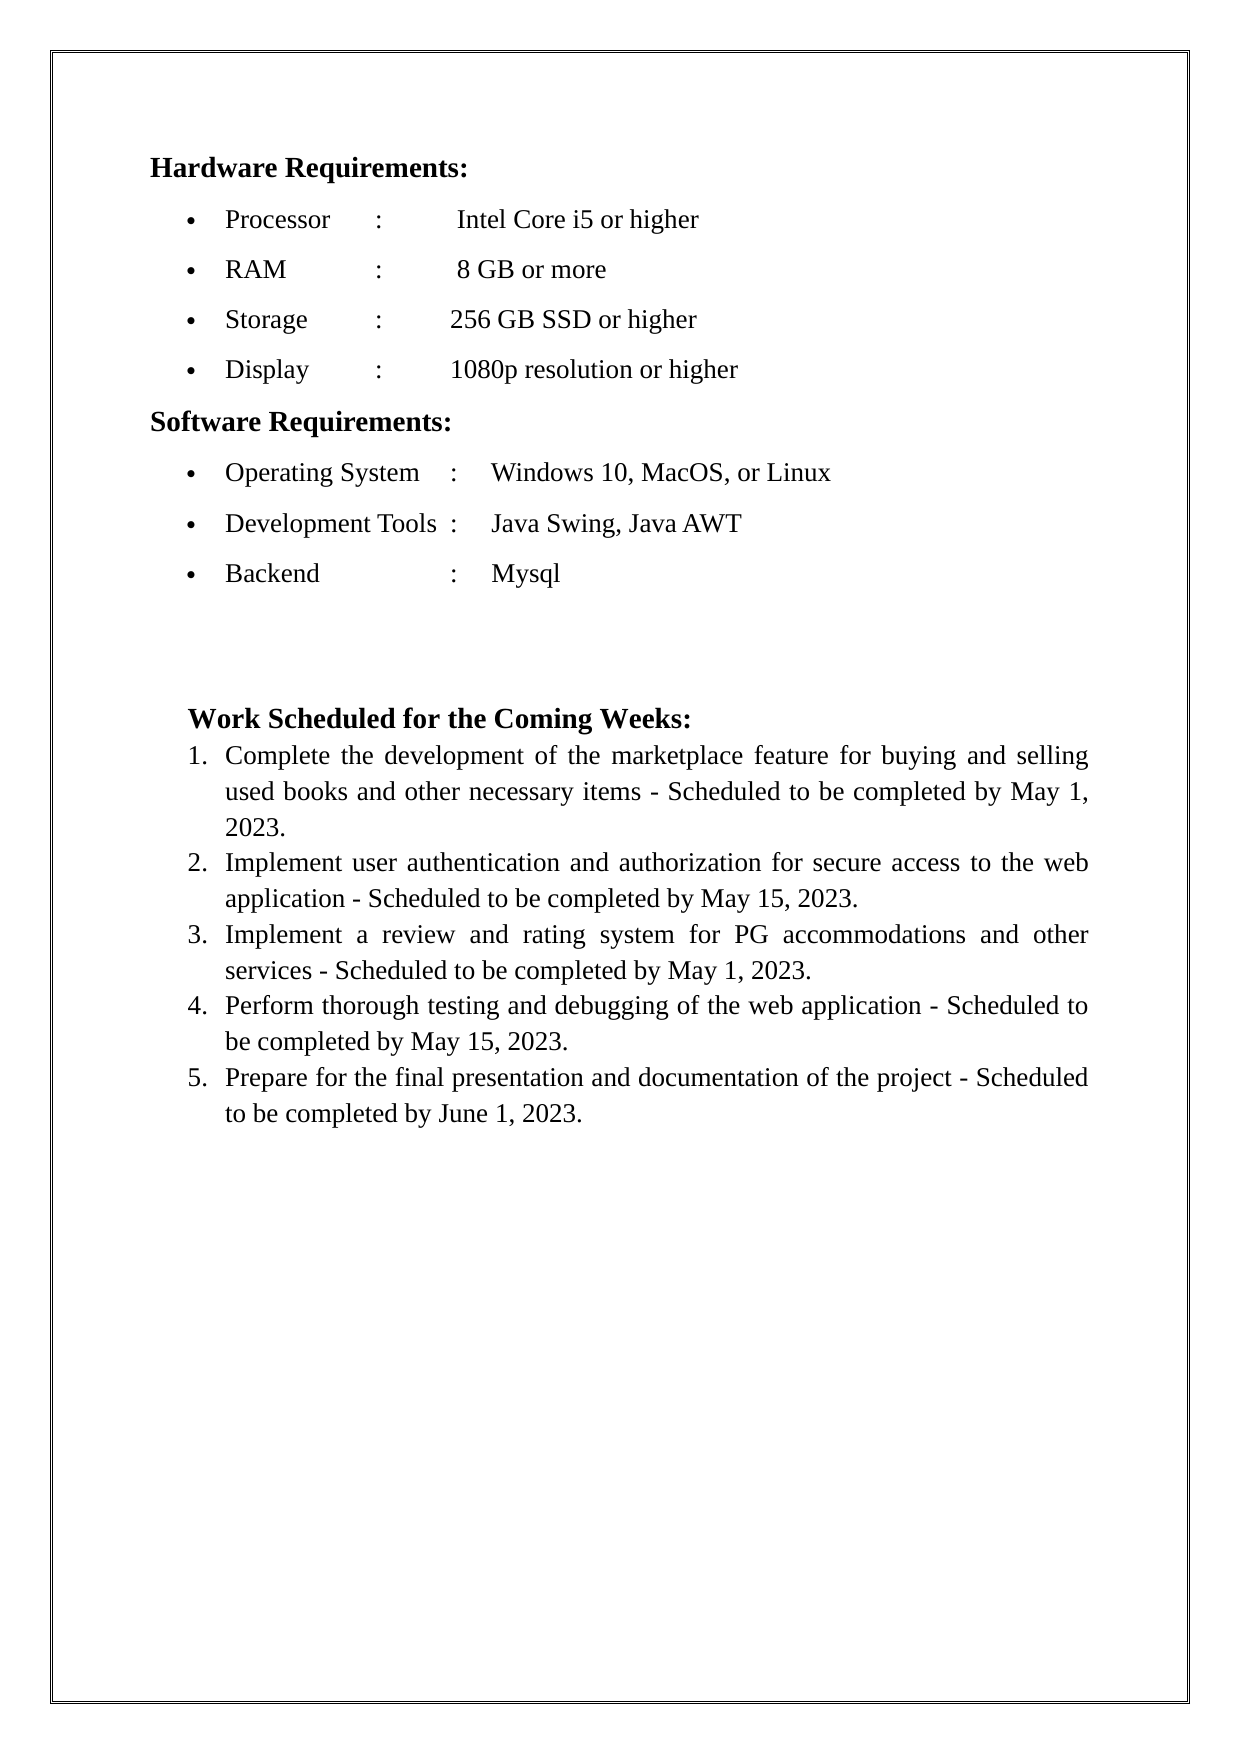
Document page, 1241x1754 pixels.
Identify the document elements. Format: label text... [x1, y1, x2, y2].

list Development Tools : Java Swing, Java AWT [187, 507, 1090, 538]
text Hardware Requirements: [150, 150, 1090, 183]
list Implement a review and rating system for PG accommodations and other services - Scheduled to be completed by May 1, 2023. [187, 918, 1090, 985]
list Perform thorough testing and debugging of the web application - Scheduled to be completed by May 15, 2023. [187, 989, 1090, 1056]
list Storage : 256 GB SSD or higher [187, 303, 1090, 334]
list RAM : 8 GB or more [187, 253, 1090, 284]
list Complete the development of the marketplace feature for buying and selling used books and other necessary items - Scheduled to be completed by May 1, 2023. [187, 739, 1090, 842]
list Operating System : Windows 10, MacOS, or Linux [187, 456, 1090, 488]
text Software Requirements: [150, 404, 1090, 437]
list Work Scheduled for the Coming Weeks: [187, 701, 1090, 734]
list Prepare for the final presentation and documentation of the project - Scheduled to be completed by June 1, 2023. [187, 1061, 1090, 1128]
list Processor : Intel Core i5 or higher [187, 203, 1090, 234]
list Display : 1080p resolution or higher [187, 353, 1090, 384]
list Backend : Mysql [187, 557, 1090, 588]
list Implement user authentication and authorization for secure access to the web application - Scheduled to be completed by May 15, 2023. [187, 847, 1090, 913]
